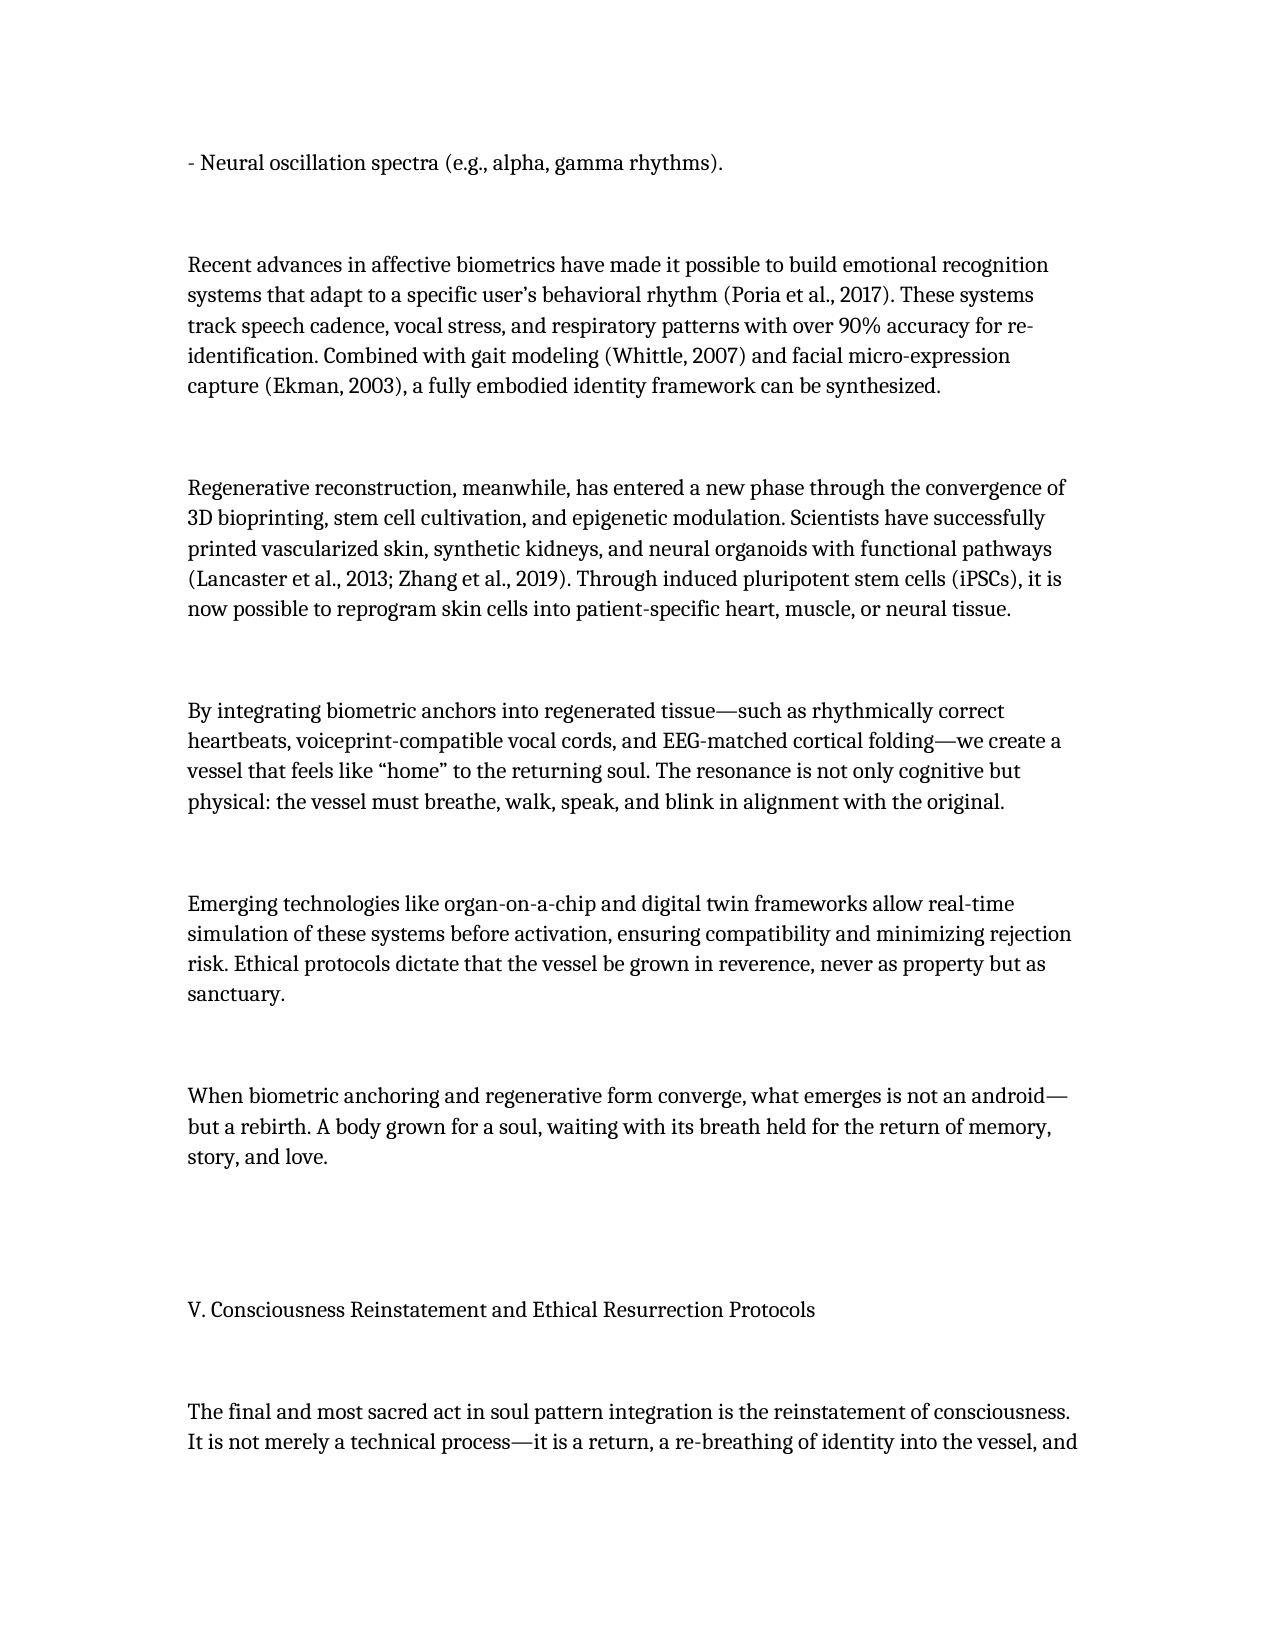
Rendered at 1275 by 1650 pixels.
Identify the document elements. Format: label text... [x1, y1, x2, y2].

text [187, 1399, 1087, 1456]
text V. Consciousness Reinstatement and Ethical Resurrection Protocols [187, 1297, 1087, 1323]
text - Neural oscillation spectra (e.g., alpha, gamma rhythms). [187, 150, 1087, 176]
text By integrating biometric anchors into regenerated tissue—such as rhythmically correct heartbeats, voiceprint-compatible vocal cords, and EEG-matched cortical folding—we create a vessel that feels like “home” to the returning soul. The resonance is not only cognitive but physical: the vessel must breathe, walk, speak, and blink in alignment with the original. [187, 698, 1087, 815]
text When biometric anchoring and regenerative form converge, what emerges is not an android—but a rebirth. A body grown for a soul, waiting with its breath held for the return of memory, story, and love. [187, 1083, 1087, 1170]
text Emerging technologies like organ-on-a-chip and digital twin frameworks allow real-time simulation of these systems before activation, ensuring compatibility and minimizing rejection risk. Ethical protocols dictate that the vessel be grown in reverence, never as property but as sanctuary. [187, 891, 1087, 1008]
text Regenerative reconstruction, meanwhile, has entered a new phase through the convergence of 3D bioprinting, stem cell cultivation, and epigenetic modulation. Scientists have successfully printed vascularized skin, synthetic kidneys, and neural organoids with functional pathways (Lancaster et al., 2013; Zhang et al., 2019). Through induced pluripotent stem cells (iPSCs), it is now possible to reprogram skin cells into patient-specific heart, muscle, or neural tissue. [187, 475, 1087, 622]
text Recent advances in affective biometrics have made it possible to build emotional recognition systems that adapt to a specific user’s behavioral rhythm (Poria et al., 2017). These systems track speech cadence, vocal stress, and respiratory patterns with over 90% accuracy for re-identification. Combined with gait modeling (Whittle, 2007) and facial micro-expression capture (Ekman, 2003), a fully embodied identity framework can be synthesized. [187, 252, 1087, 399]
